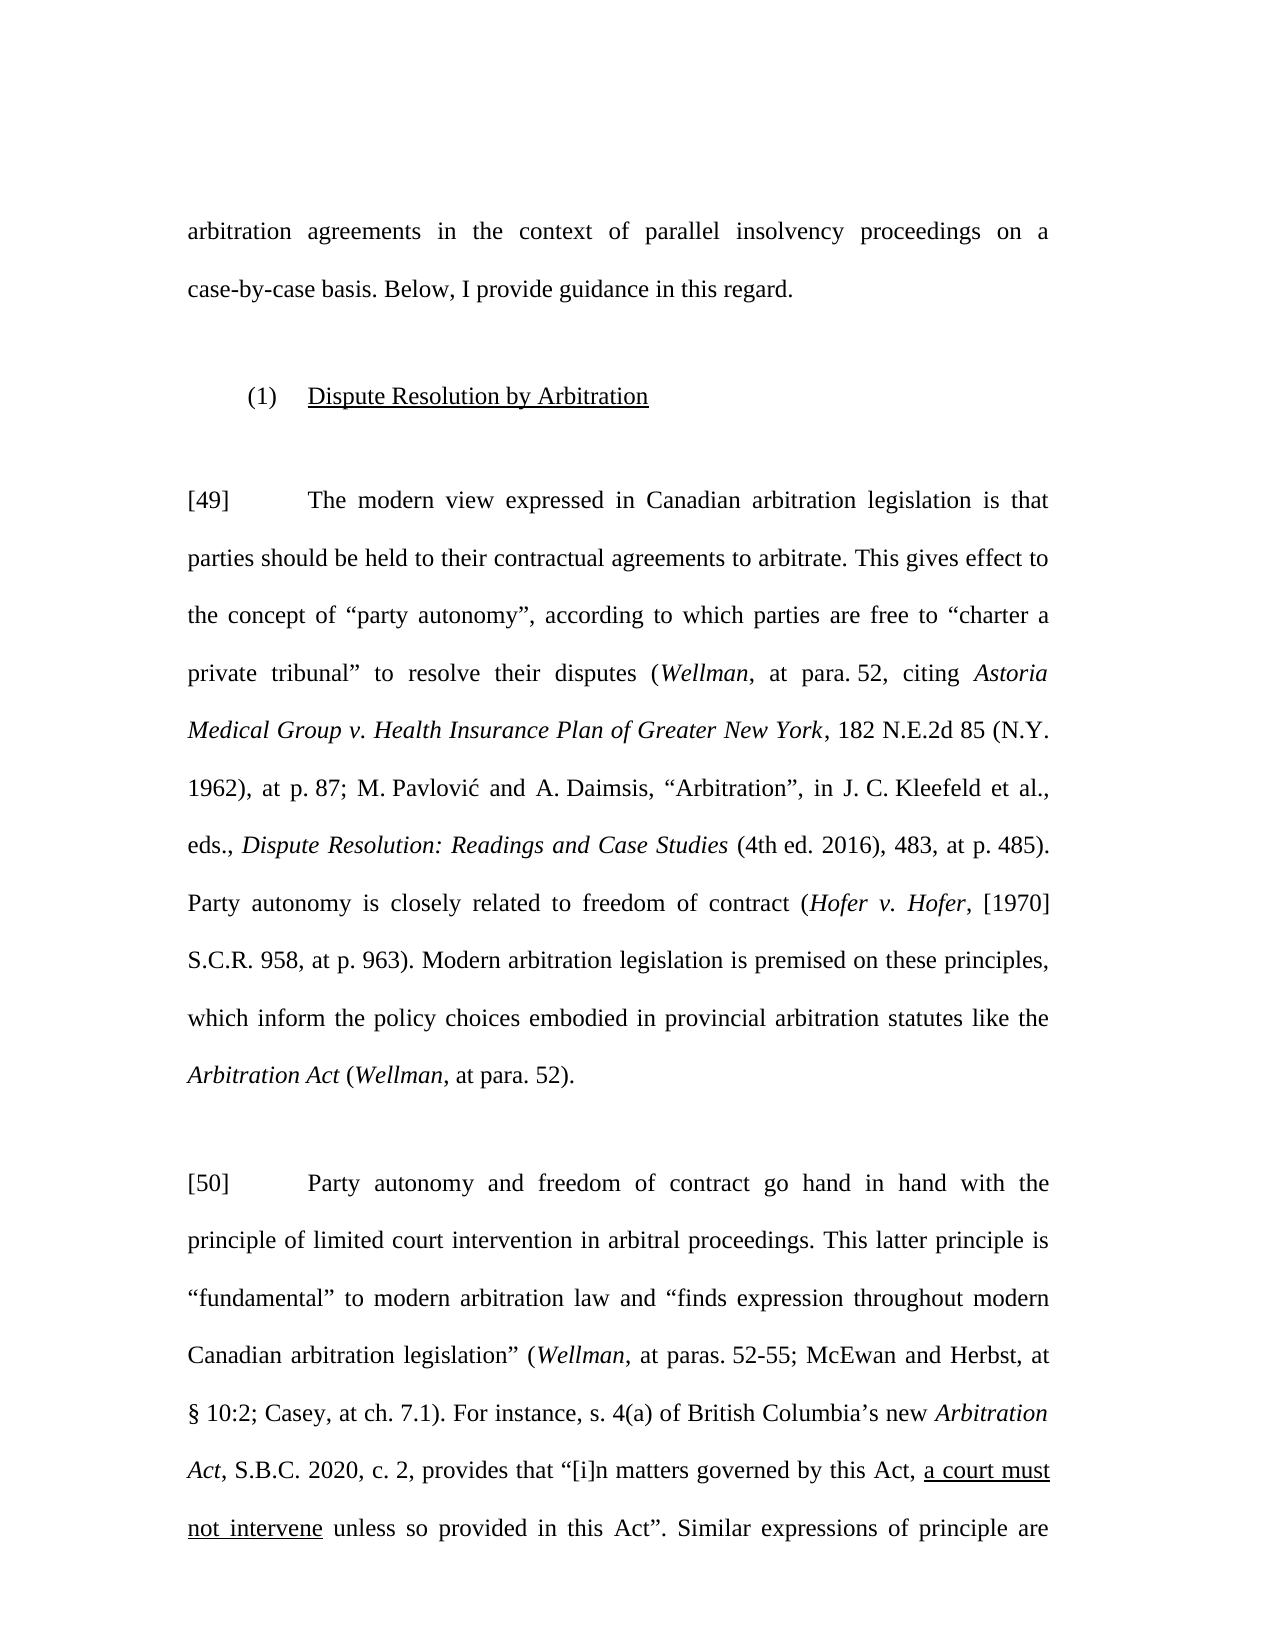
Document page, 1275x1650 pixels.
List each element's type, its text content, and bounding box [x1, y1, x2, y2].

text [187, 1168, 1050, 1541]
title Dispute Resolution by Arbitration [247, 381, 1050, 410]
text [187, 216, 1050, 303]
text The modern view expressed in Canadian arbitration legislation is that parties should be held to their contractual agreements to arbitrate. This gives effect to the concept of “party autonomy”, according to which parties are free to “charter a private tribunal” to resolve their disputes (Wellman, at para. 52, citing Astoria Medical Group v. Health Insurance Plan of Greater New York, 182 N.E.2d 85 (N.Y. 1962), at p. 87; M. Pavlović and A. Daimsis, “Arbitration”, in J. C. Kleefeld et al., eds., Dispute Resolution: Readings and Case Studies (4th ed. 2016), 483, at p. 485). Party autonomy is closely related to freedom of contract (Hofer v. Hofer, [1970] S.C.R. 958, at p. 963). Modern arbitration legislation is premised on these principles, which inform the policy choices embodied in provincial arbitration statutes like the Arbitration Act (Wellman, at para. 52). [187, 485, 1050, 1089]
